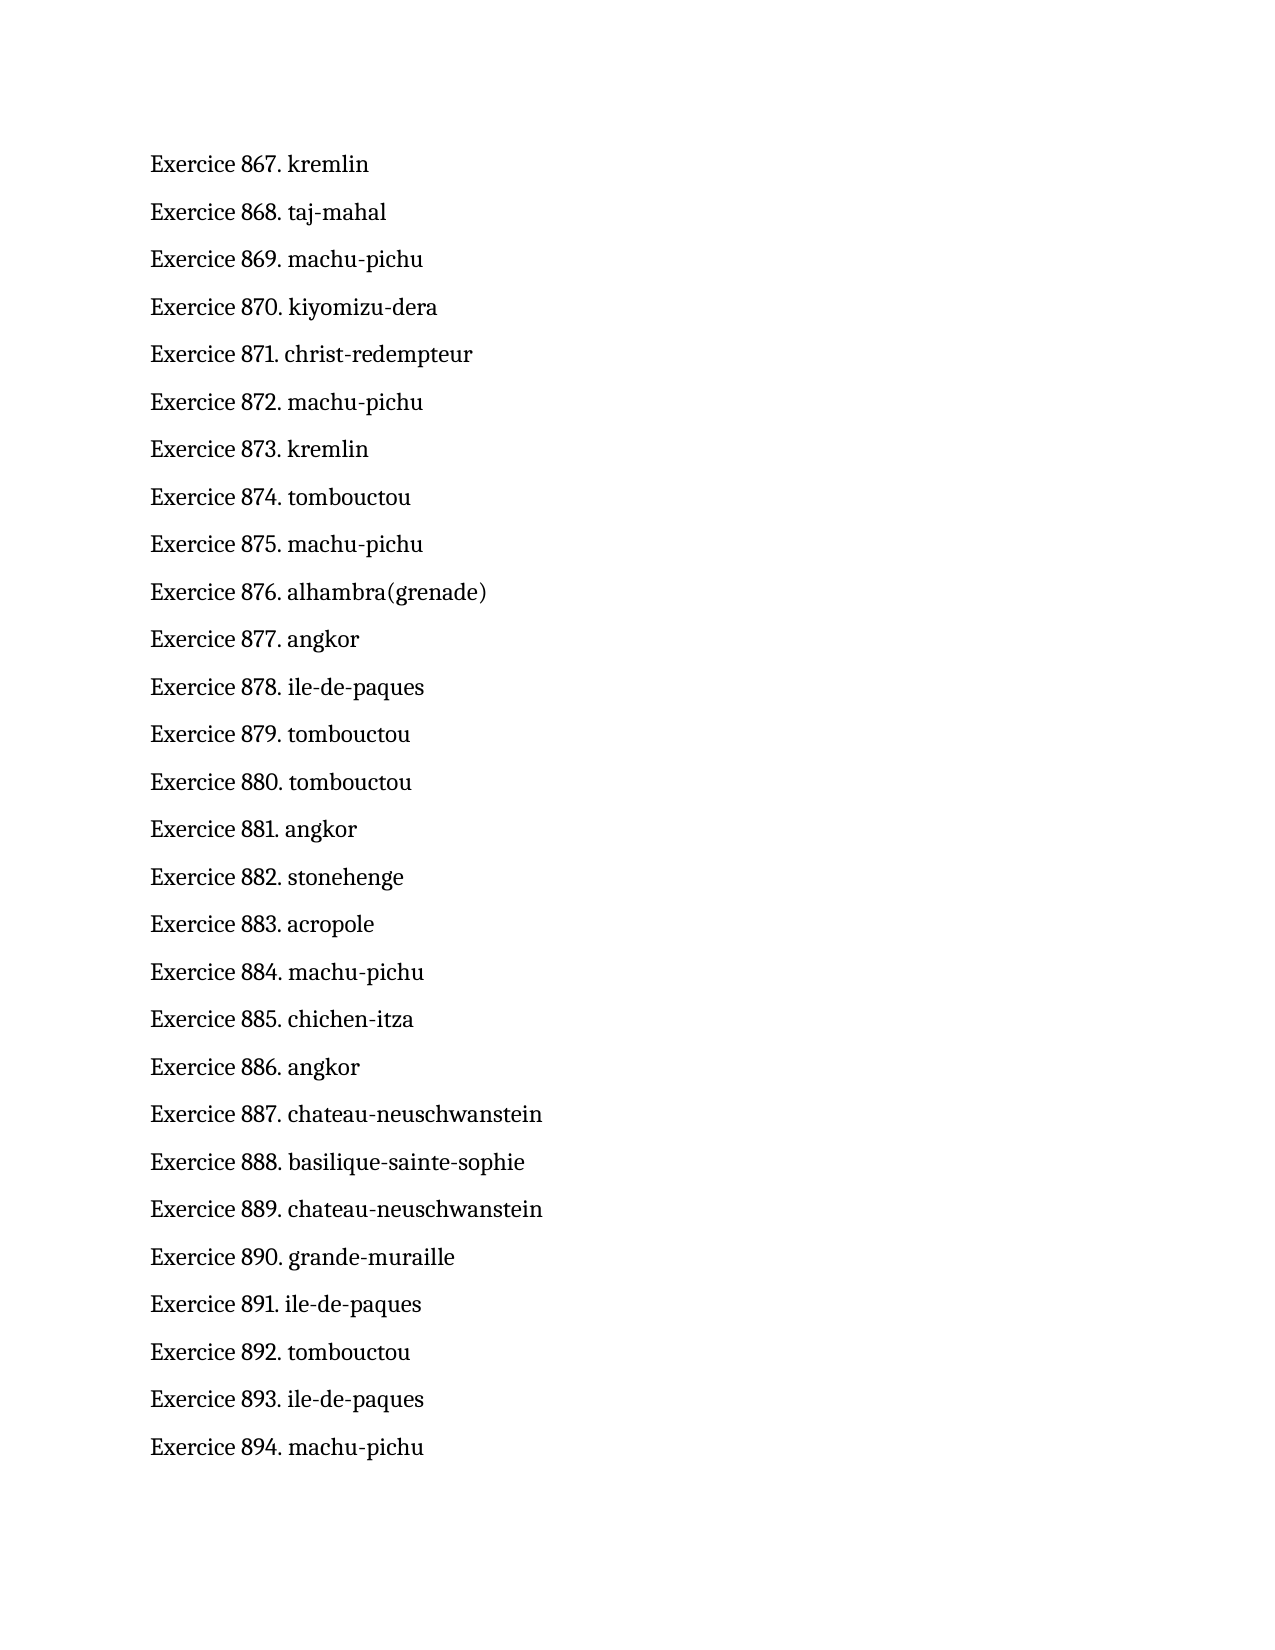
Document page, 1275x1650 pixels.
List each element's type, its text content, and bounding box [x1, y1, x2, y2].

text Exercice 893. ile-de-paques [150, 1385, 1125, 1414]
text Exercice 889. chateau-neuschwanstein [150, 1195, 1125, 1224]
text Exercice 878. ile-de-paques [150, 672, 1125, 701]
text Exercice 873. kremlin [150, 435, 1125, 464]
text Exercice 880. tombouctou [150, 767, 1125, 796]
text Exercice 885. chichen-itza [150, 1005, 1125, 1034]
text Exercice 887. chateau-neuschwanstein [150, 1100, 1125, 1129]
text Exercice 883. acropole [150, 910, 1125, 939]
text Exercice 875. machu-pichu [150, 530, 1125, 559]
text Exercice 868. taj-mahal [150, 197, 1125, 226]
text Exercice 892. tombouctou [150, 1337, 1125, 1366]
text Exercice 886. angkor [150, 1052, 1125, 1081]
text Exercice 879. tombouctou [150, 720, 1125, 749]
text Exercice 877. angkor [150, 625, 1125, 654]
text Exercice 867. kremlin [150, 150, 1125, 179]
text Exercice 890. grande-muraille [150, 1242, 1125, 1271]
text Exercice 891. ile-de-paques [150, 1290, 1125, 1319]
text Exercice 874. tombouctou [150, 482, 1125, 511]
text Exercice 872. machu-pichu [150, 387, 1125, 416]
text Exercice 882. stonehenge [150, 862, 1125, 891]
text Exercice 888. basilique-sainte-sophie [150, 1147, 1125, 1176]
text Exercice 881. angkor [150, 815, 1125, 844]
text Exercice 869. machu-pichu [150, 245, 1125, 274]
text Exercice 870. kiyomizu-dera [150, 292, 1125, 321]
text Exercice 894. machu-pichu [150, 1432, 1125, 1461]
text Exercice 876. alhambra(grenade) [150, 577, 1125, 606]
text Exercice 884. machu-pichu [150, 957, 1125, 986]
text Exercice 871. christ-redempteur [150, 340, 1125, 369]
